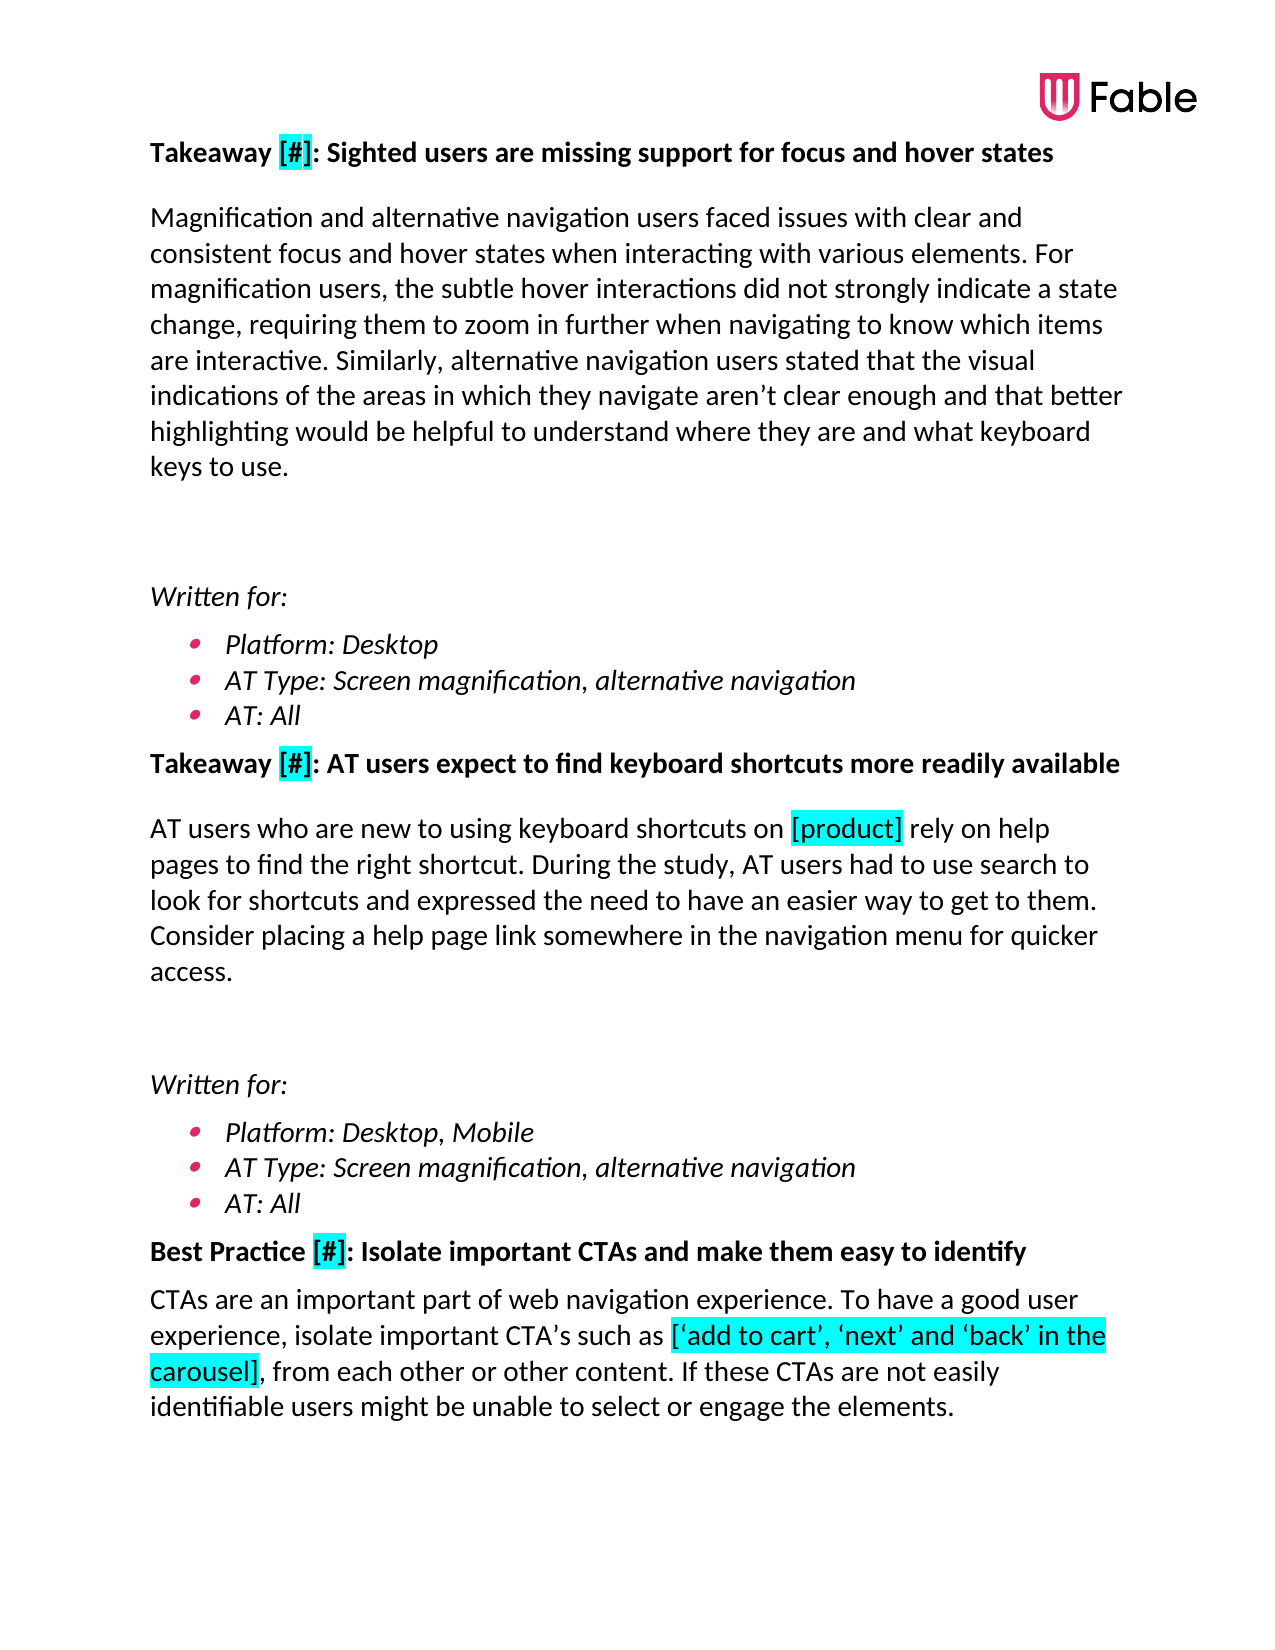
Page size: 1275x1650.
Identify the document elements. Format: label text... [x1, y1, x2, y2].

text Magnification and alternative navigation users faced issues with clear and consistent focus and hover states when interacting with various elements. For magnification users, the subtle hover interactions did not strongly indicate a state change, requiring them to zoom in further when navigating to know which items are interactive. Similarly, alternative navigation users stated that the visual indications of the areas in which they navigate aren’t clear enough and that better highlighting would be helpful to understand where they are and what keyboard keys to use. [150, 199, 1125, 484]
subtitle Best Practice [#]: Isolate important CTAs and make them easy to identify [150, 1233, 313, 1269]
subtitle Best Practice [#]: Isolate important CTAs and make them easy to identify [346, 1233, 1125, 1269]
list AT Type: Screen magnification, alternative navigation [187, 662, 1125, 697]
subtitle Takeaway [#]: Sighted users are missing support for focus and hover states [312, 134, 1125, 170]
text CTAs are an important part of web navigation experience. To have a good user experience, isolate important CTA’s such as [‘add to cart’, ‘next’ and ‘back’ in the carousel], from each other or other content. If these CTAs are not easily identifiable users might be unable to select or engage the elements. [150, 1281, 1125, 1424]
subtitle Takeaway [#]: AT users expect to find keyboard shortcuts more readily available [312, 746, 1125, 781]
text Written for: [150, 1066, 1125, 1101]
list AT: All [187, 1185, 1125, 1221]
text Written for: [150, 578, 1125, 614]
text AT users who are new to using keyboard shortcuts on [product] rely on help pages to find the right shortcut. During the study, AT users had to use search to look for shortcuts and expressed the need to have an easier way to get to them. Consider placing a help page link somewhere in the navigation menu for quicker access. [150, 810, 1125, 988]
list Platform: Desktop [187, 626, 1125, 662]
picture [1039, 73, 1197, 121]
list Platform: Desktop, Mobile [187, 1114, 1125, 1149]
subtitle Takeaway [#]: Sighted users are missing support for focus and hover states [150, 134, 279, 170]
list AT Type: Screen magnification, alternative navigation [187, 1149, 1125, 1185]
list AT: All [187, 697, 1125, 733]
